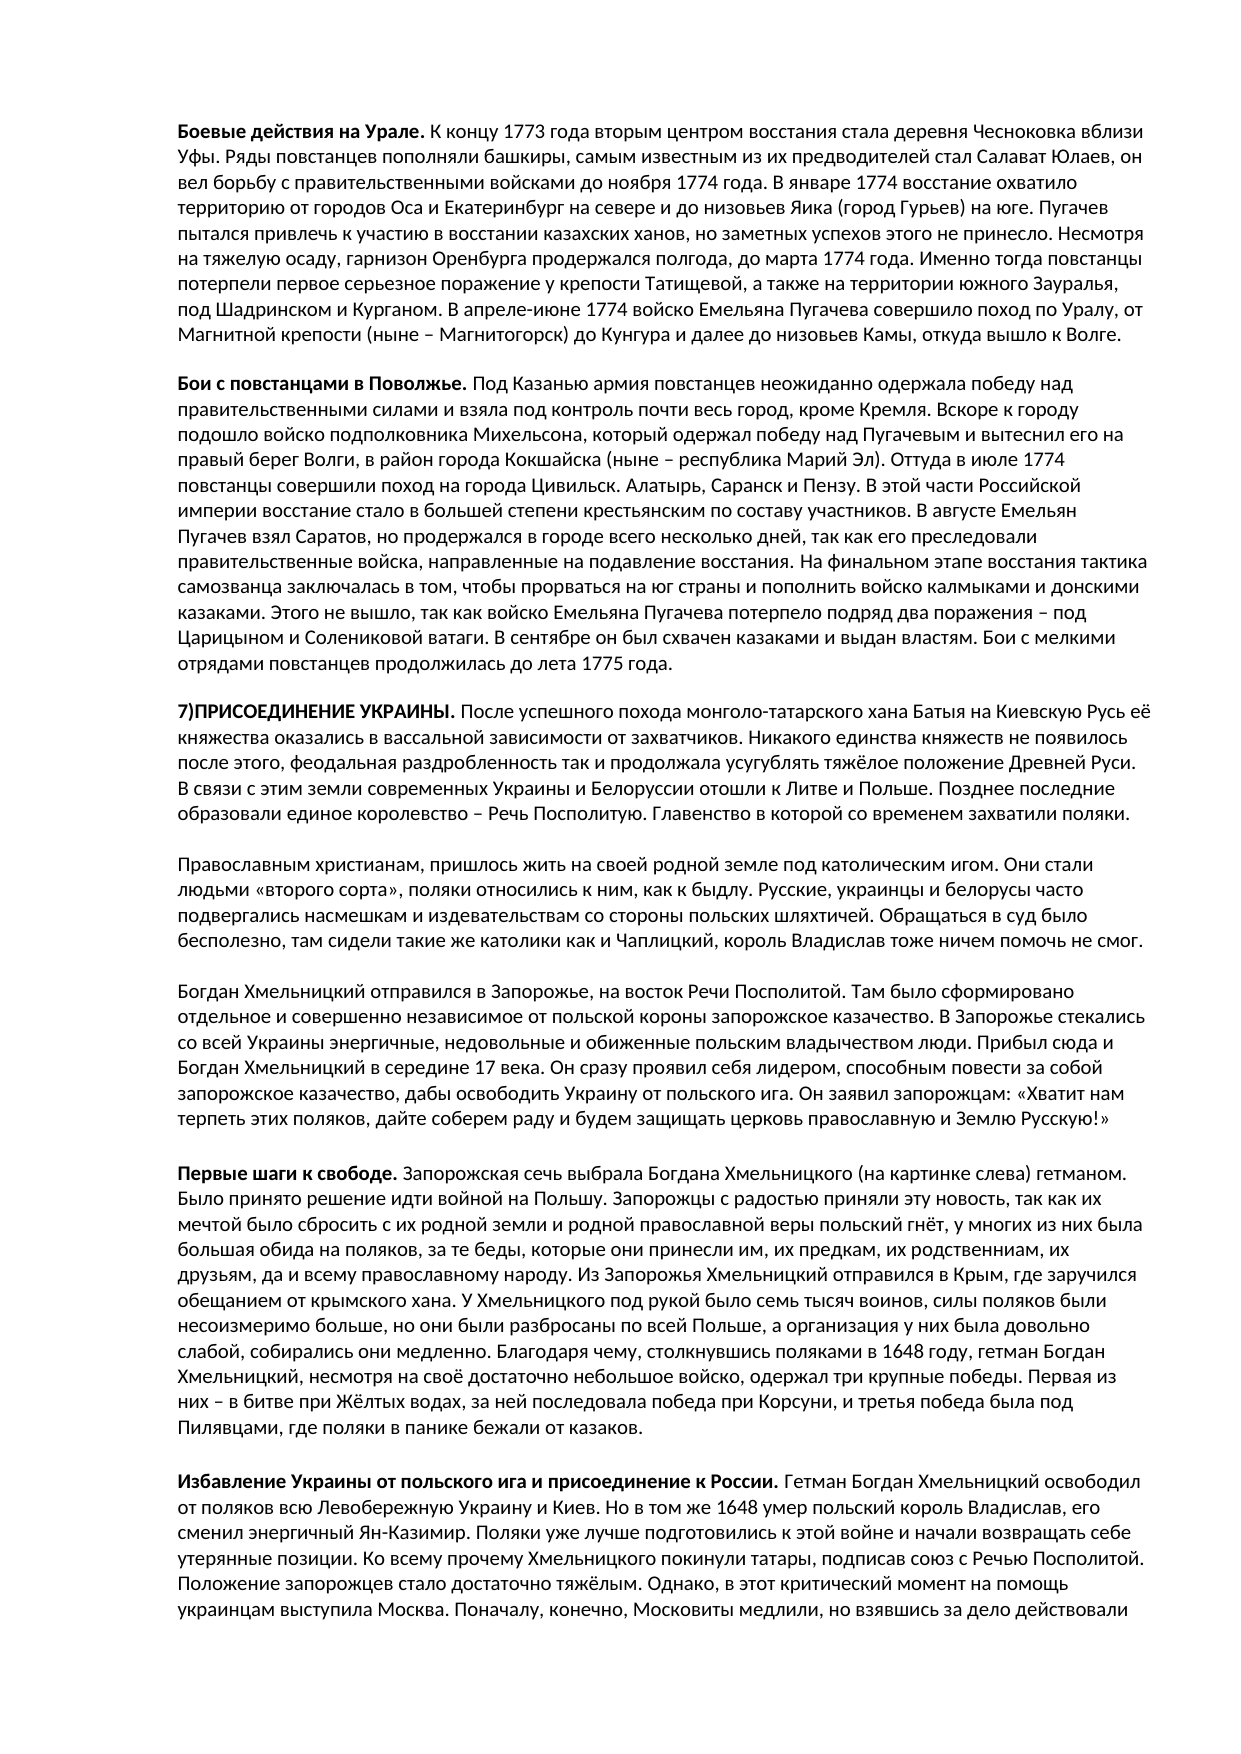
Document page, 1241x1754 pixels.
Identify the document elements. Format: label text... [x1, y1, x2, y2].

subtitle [177, 1469, 1152, 1621]
text 7)ПРИСОЕДИНЕНИЕ УКРАИНЫ. После успешного похода монголо-татарского хана Батыя на Киевскую Русь её княжества оказались в вассальной зависимости от захватчиков. Никакого единства княжеств не появилось после этого, феодальная раздробленность так и продолжала усугублять тяжёлое положение Древней Руси. В связи с этим земли современных Украины и Белоруссии отошли к Литве и Польше. Позднее последние образовали единое королевство – Речь Посполитую. Главенство в которой со временем захватили поляки. Православным христианам, пришлось жить на своей родной земле под католическим игом. Они стали людьми «второго сорта», поляки относились к ним, как к быдлу. Русские, украинцы и белорусы часто подвергались насмешкам и издевательствам со стороны польских шляхтичей. Обращаться в суд было бесполезно, там сидели такие же католики как и Чаплицкий, король Владислав тоже ничем помочь не смог. Богдан Хмельницкий отправился в Запорожье, на восток Речи Посполитой. Там было сформировано отдельное и совершенно независимое от польской короны запорожское казачество. В Запорожье стекались со всей Украины энергичные, недовольные и обиженные польским владычеством люди. Прибыл сюда и Богдан Хмельницкий в середине 17 века. Он сразу проявил себя лидером, способным повести за собой запорожское казачество, дабы освободить Украину от польского ига. Он заявил запорожцам: «Хватит нам терпеть этих поляков, дайте соберем раду и будем защищать церковь православную и Землю Русскую!» [177, 699, 1152, 1131]
text Боевые действия на Урале. К концу 1773 года вторым центром восстания стала деревня Чесноковка вблизи Уфы. Ряды повстанцев пополняли башкиры, самым известным из их предводителей стал Салават Юлаев, он вел борьбу с правительственными войсками до ноября 1774 года. В январе 1774 восстание охватило территорию от городов Оса и Екатеринбург на севере и до низовьев Яика (город Гурьев) на юге. Пугачев пытался привлечь к участию в восстании казахских ханов, но заметных успехов этого не принесло. Несмотря на тяжелую осаду, гарнизон Оренбурга продержался полгода, до марта 1774 года. Именно тогда повстанцы потерпели первое серьезное поражение у крепости Татищевой, а также на территории южного Зауралья, под Шадринском и Курганом. В апреле-июне 1774 войско Емельяна Пугачева совершило поход по Уралу, от Магнитной крепости (ныне – Магнитогорск) до Кунгура и далее до низовьев Камы, откуда вышло к Волге. [177, 118, 1152, 347]
subtitle Первые шаги к свободе. Запорожская сечь выбрала Богдана Хмельницкого (на картинке слева) гетманом. Было принято решение идти войной на Польшу. Запорожцы с радостью приняли эту новость, так как их мечтой было сбросить с их родной земли и родной православной веры польский гнёт, у многих из них была большая обида на поляков, за те беды, которые они принесли им, их предкам, их родственниам, их друзьям, да и всему православному народу. Из Запорожья Хмельницкий отправился в Крым, где заручился обещанием от крымского хана. У Хмельницкого под рукой было семь тысяч воинов, силы поляков были несоизмеримо больше, но они были разбросаны по всей Польше, а организация у них была довольно слабой, собирались они медленно. Благодаря чему, столкнувшись поляками в 1648 году, гетман Богдан Хмельницкий, несмотря на своё достаточно небольшое войско, одержал три крупные победы. Первая из них – в битве при Жёлтых водах, за ней последовала победа при Корсуни, и третья победа была под Пилявцами, где поляки в панике бежали от казаков. [177, 1160, 1152, 1439]
text Бои с повстанцами в Поволжье. Под Казанью армия повстанцев неожиданно одержала победу над правительственными силами и взяла под контроль почти весь город, кроме Кремля. Вскоре к городу подошло войско подполковника Михельсона, который одержал победу над Пугачевым и вытеснил его на правый берег Волги, в район города Кокшайска (ныне – республика Марий Эл). Оттуда в июле 1774 повстанцы совершили поход на города Цивильск. Алатырь, Саранск и Пензу. В этой части Российской империи восстание стало в большей степени крестьянским по составу участников. В августе Емельян Пугачев взял Саратов, но продержался в городе всего несколько дней, так как его преследовали правительственные войска, направленные на подавление восстания. На финальном этапе восстания тактика самозванца заключалась в том, чтобы прорваться на юг страны и пополнить войско калмыками и донскими казаками. Этого не вышло, так как войско Емельяна Пугачева потерпело подряд два поражения – под Царицыном и Солениковой ватаги. В сентябре он был схвачен казаками и выдан властям. Бои с мелкими отрядами повстанцев продолжилась до лета 1775 года. [177, 370, 1152, 675]
